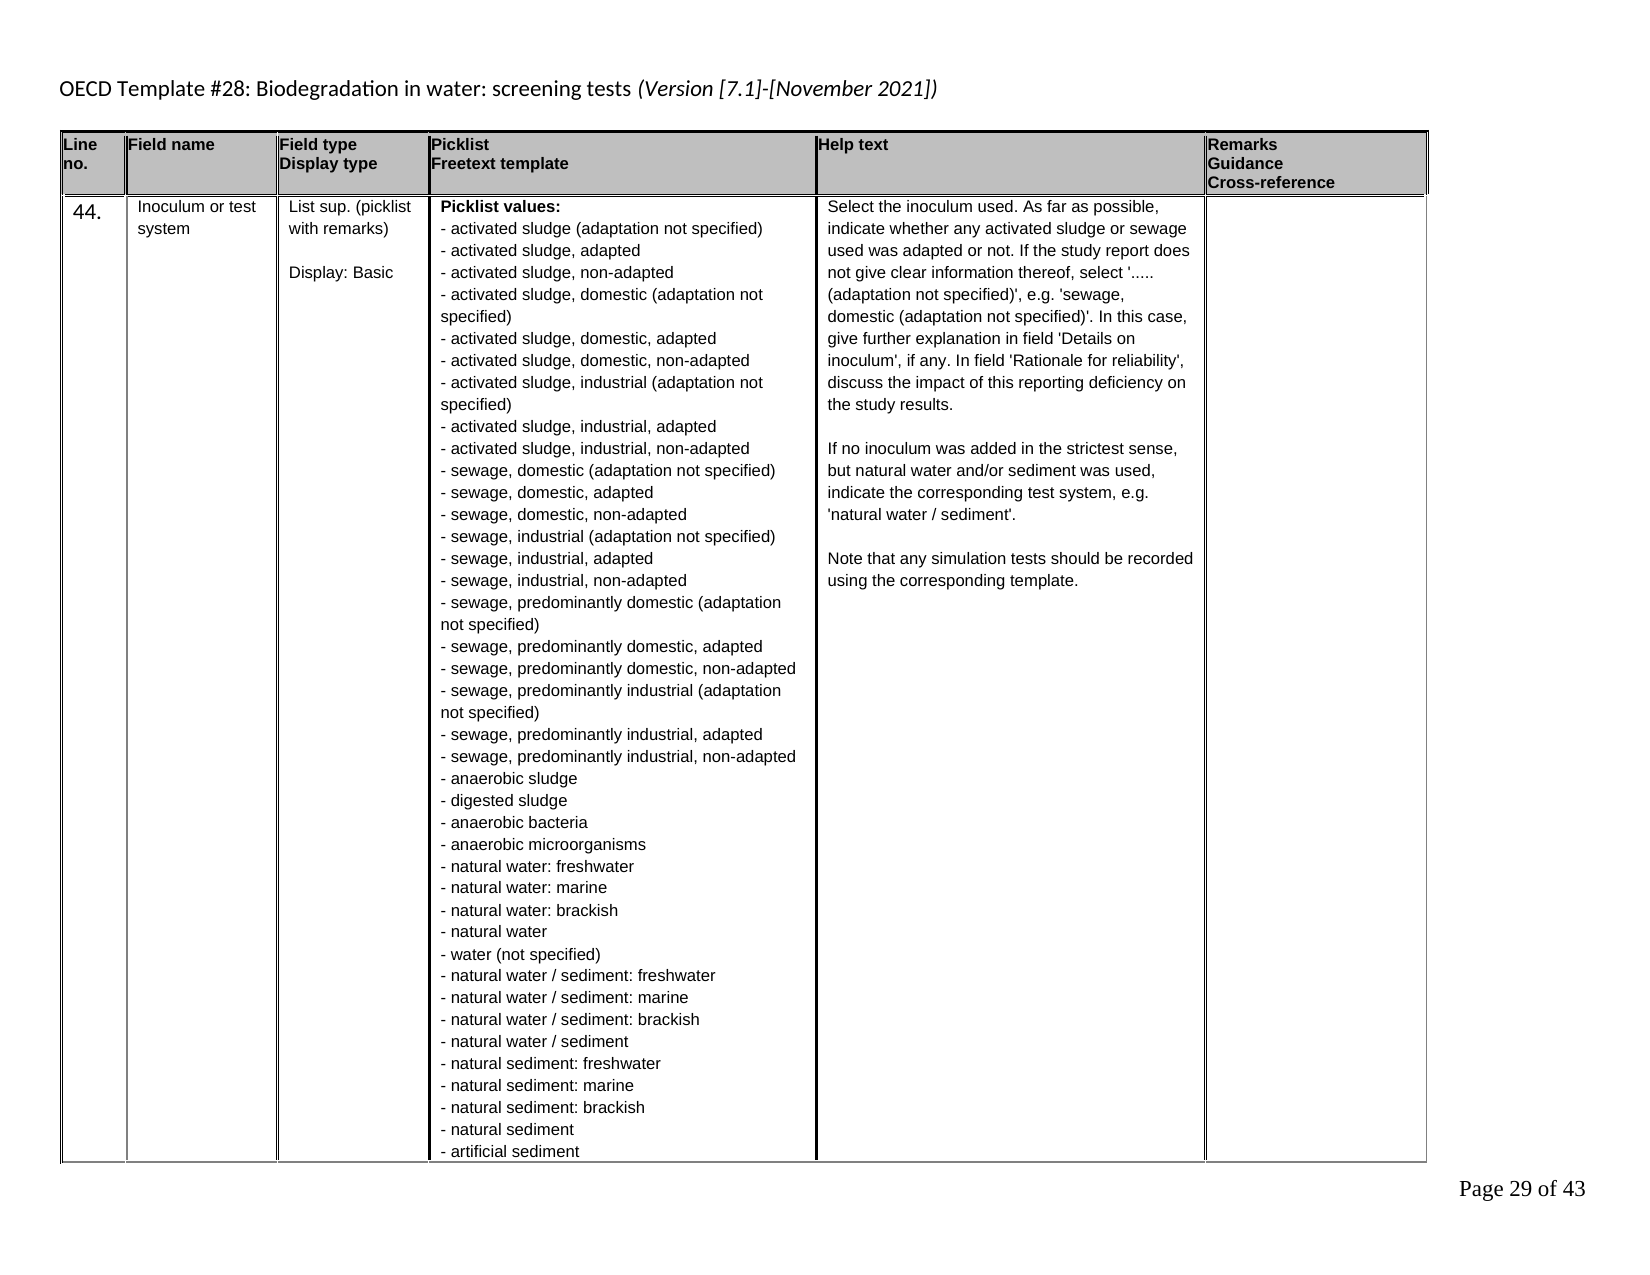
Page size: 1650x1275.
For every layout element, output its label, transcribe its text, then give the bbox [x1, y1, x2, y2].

table_header Field name [126, 133, 277, 194]
table_header Field type Display type [278, 132, 429, 194]
table_cell [61, 194, 126, 1161]
table_header Remarks Guidance Cross-reference [1206, 133, 1426, 194]
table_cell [429, 197, 816, 1161]
table_header Line no. [63, 132, 126, 194]
table_header Picklist Freetext template [429, 133, 816, 194]
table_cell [816, 197, 1206, 1161]
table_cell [278, 197, 429, 1161]
table_cell Inoculum or test system [126, 197, 277, 1161]
table_cell [1206, 194, 1427, 1161]
table_header Help text [816, 133, 1206, 194]
